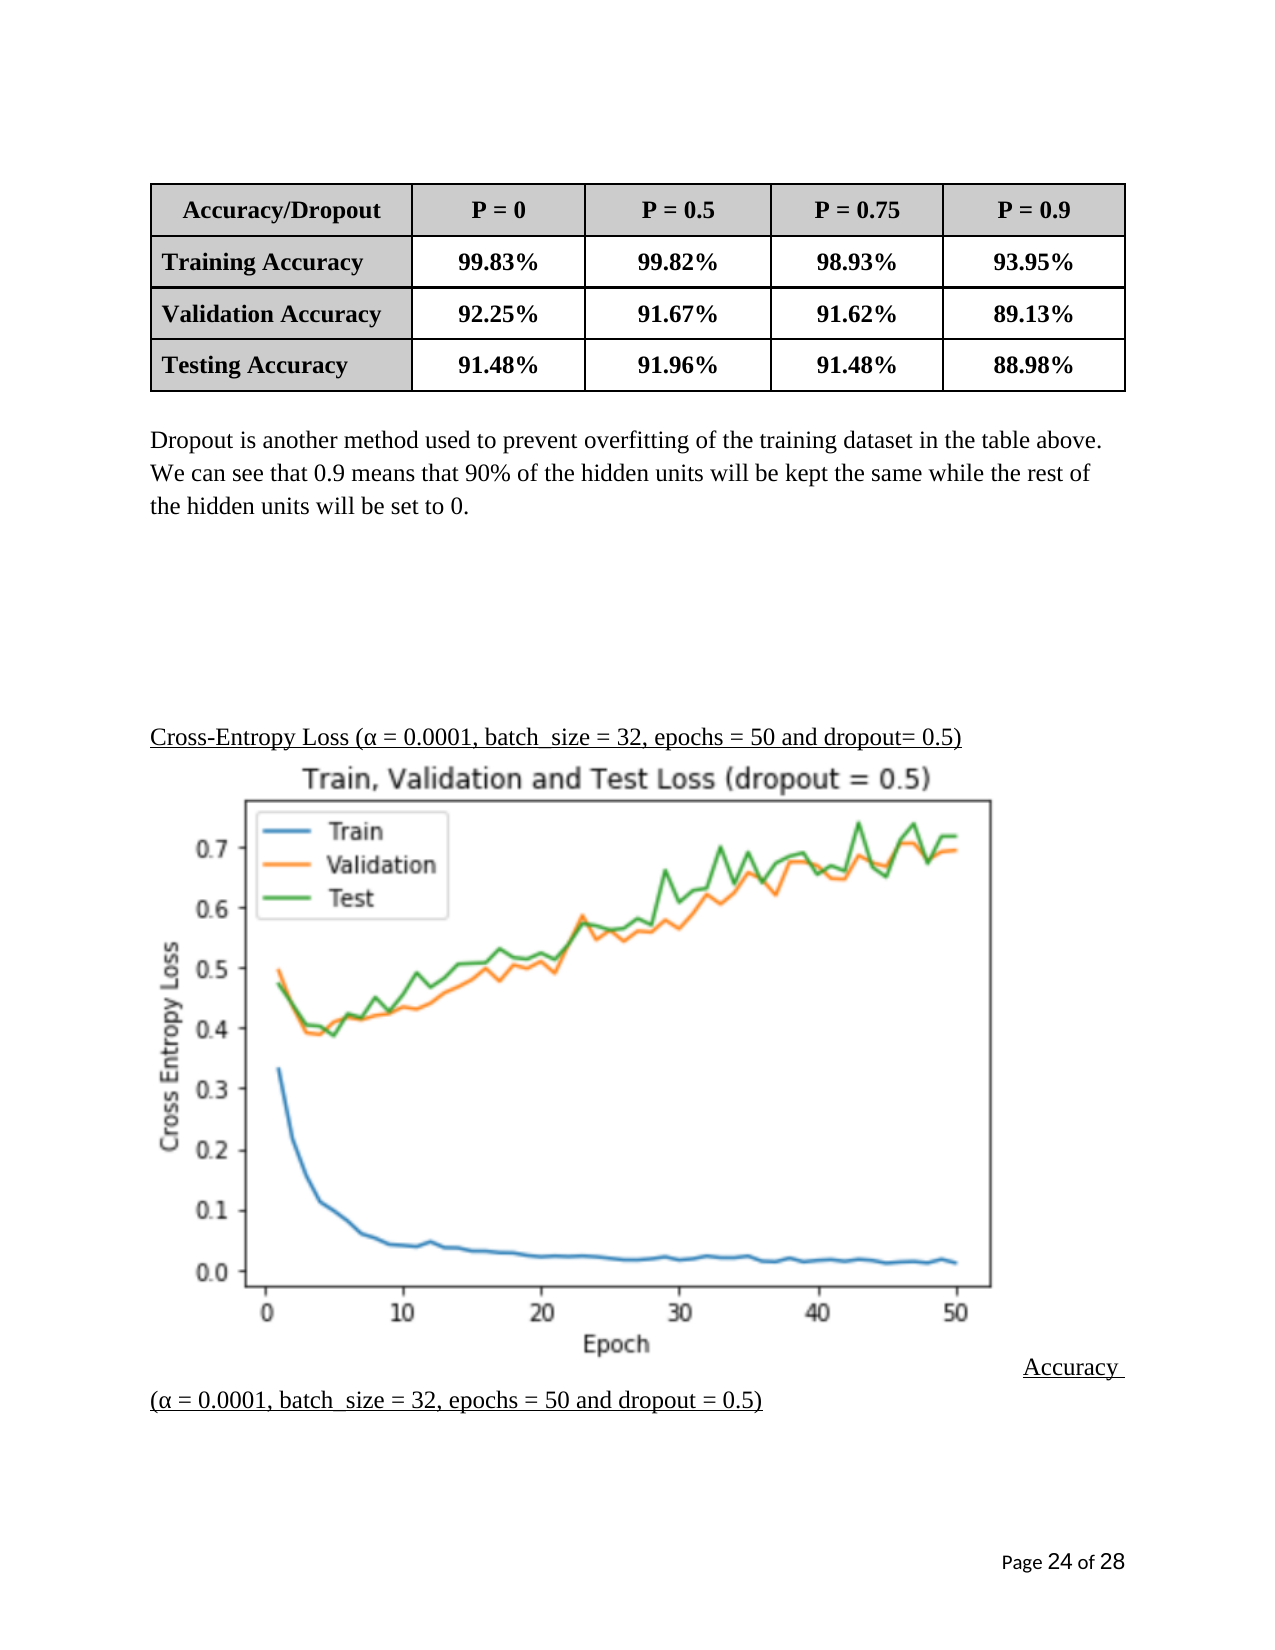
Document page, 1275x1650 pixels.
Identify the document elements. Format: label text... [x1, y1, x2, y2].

table_cell 98.93% [772, 237, 942, 286]
table_header P = 0 [413, 185, 584, 235]
picture [150, 755, 1023, 1375]
table_cell 91.96% [586, 340, 770, 390]
table_header P = 0.5 [586, 185, 770, 235]
table_cell 91.67% [586, 289, 770, 338]
table_cell 99.83% [413, 237, 584, 286]
table_header P = 0.75 [772, 185, 942, 235]
table_cell 99.82% [586, 237, 770, 286]
table_header Accuracy/Dropout [152, 185, 411, 235]
table_cell 91.48% [772, 340, 942, 390]
table_cell Validation Accuracy [152, 289, 411, 338]
table_cell Training Accuracy [152, 237, 411, 286]
table_cell 88.98% [944, 340, 1124, 390]
text Cross-Entropy Loss (α = 0.0001, batch_size = 32, epochs = 50 and dropout= 0.5) [150, 722, 1125, 751]
table_cell Testing Accuracy [152, 340, 411, 390]
text Dropout is another method used to prevent overfitting of the training dataset in the table above. We can see that 0.9 means that 90% of the hidden units will be kept the same while the rest of the hidden units will be set to 0. [150, 425, 1125, 519]
table_header P = 0.9 [944, 185, 1124, 235]
table_cell 93.95% [944, 237, 1124, 286]
table_cell 89.13% [944, 289, 1124, 338]
table_cell 91.48% [413, 340, 584, 390]
table_cell 91.62% [772, 289, 942, 338]
table_cell 92.25% [413, 289, 584, 338]
